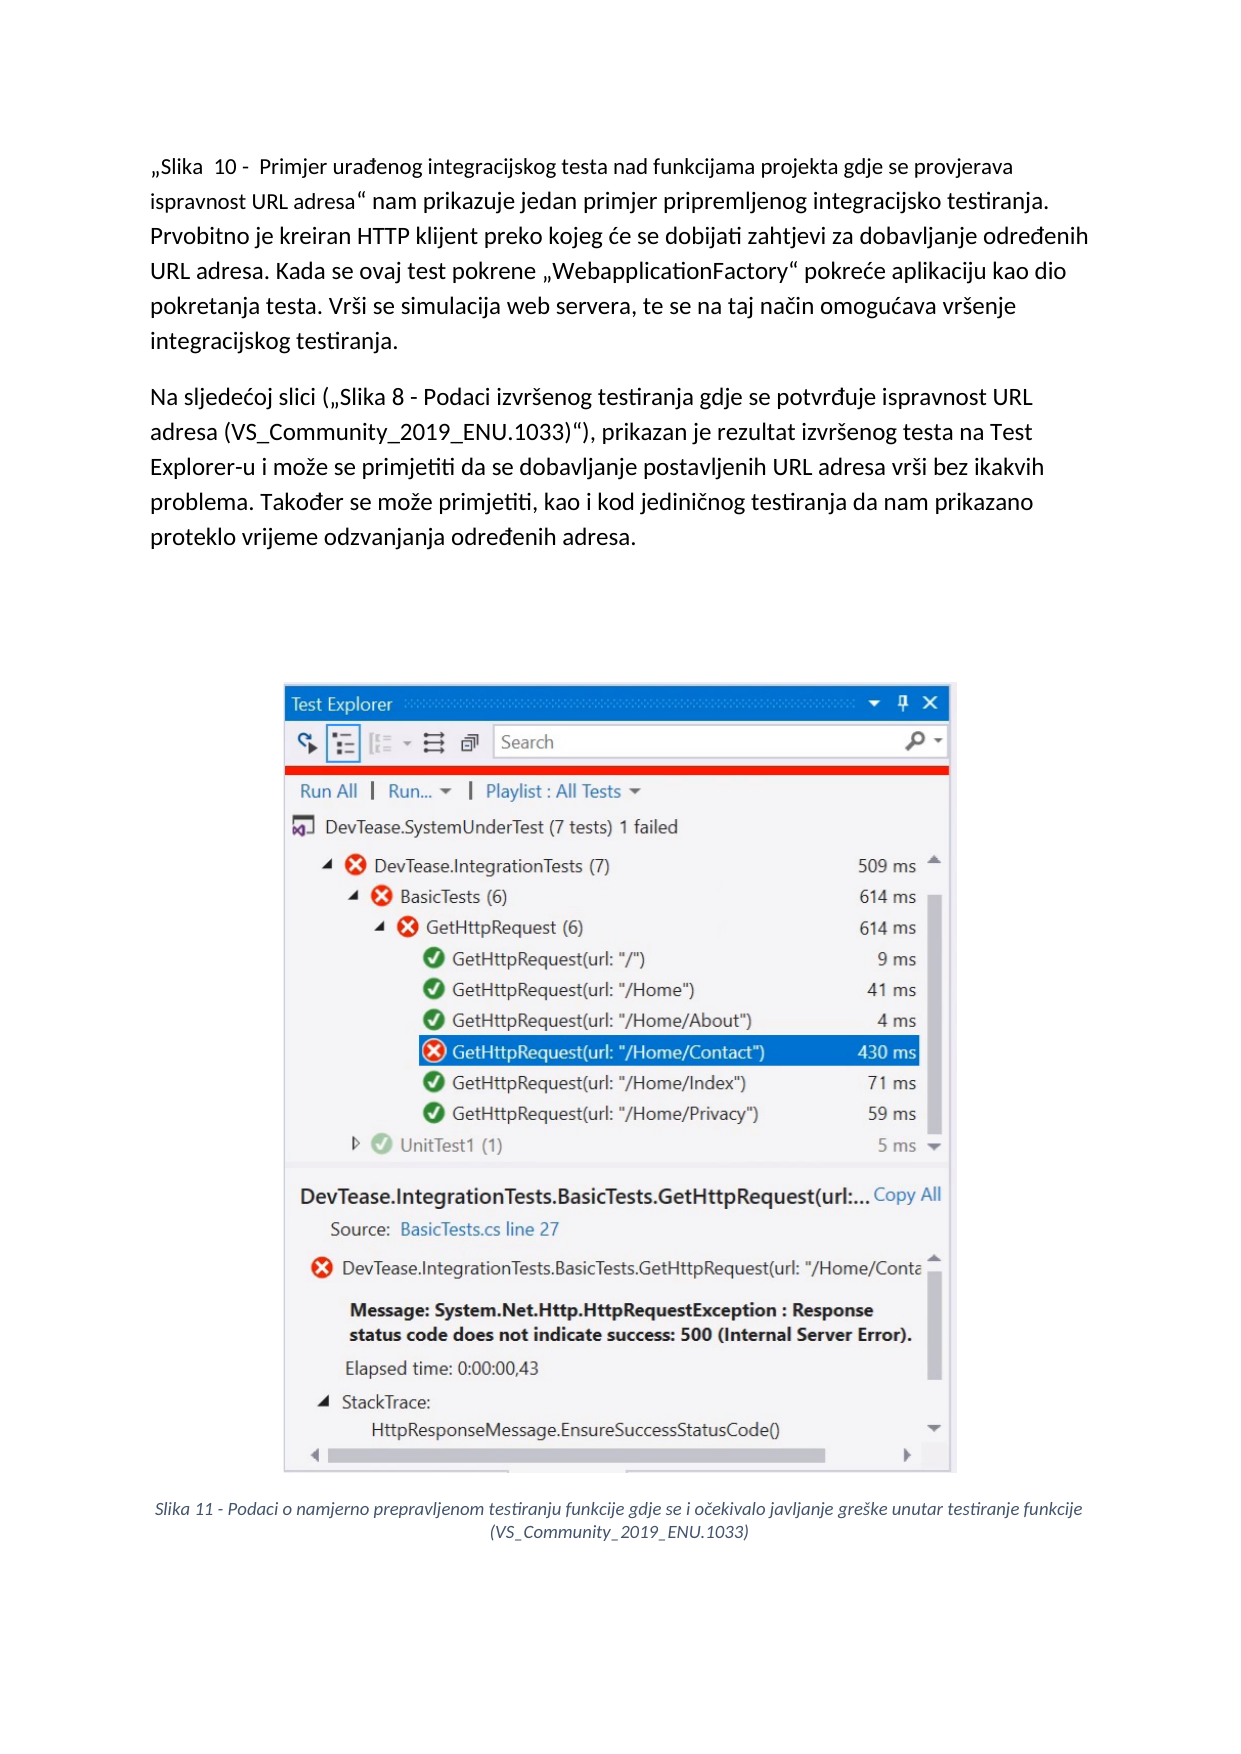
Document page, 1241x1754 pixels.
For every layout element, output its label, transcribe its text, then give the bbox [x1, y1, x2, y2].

text Na sljedećoj slici („Slika 8 - Podaci izvršenog testiranja gdje se potvrđuje ispravnost URL adresa (VS_Community_2019_ENU.1033)“), prikazan je rezultat izvršenog testa na Test Explorer-u i može se primjetiti da se dobavljanje postavljenih URL adresa vrši bez ikakvih problema. Također se može primjetiti, kao i kod jediničnog testiranja da nam prikazano proteklo vrijeme odzvanjanja određenih adresa. [150, 381, 1090, 551]
picture [283, 682, 957, 1473]
